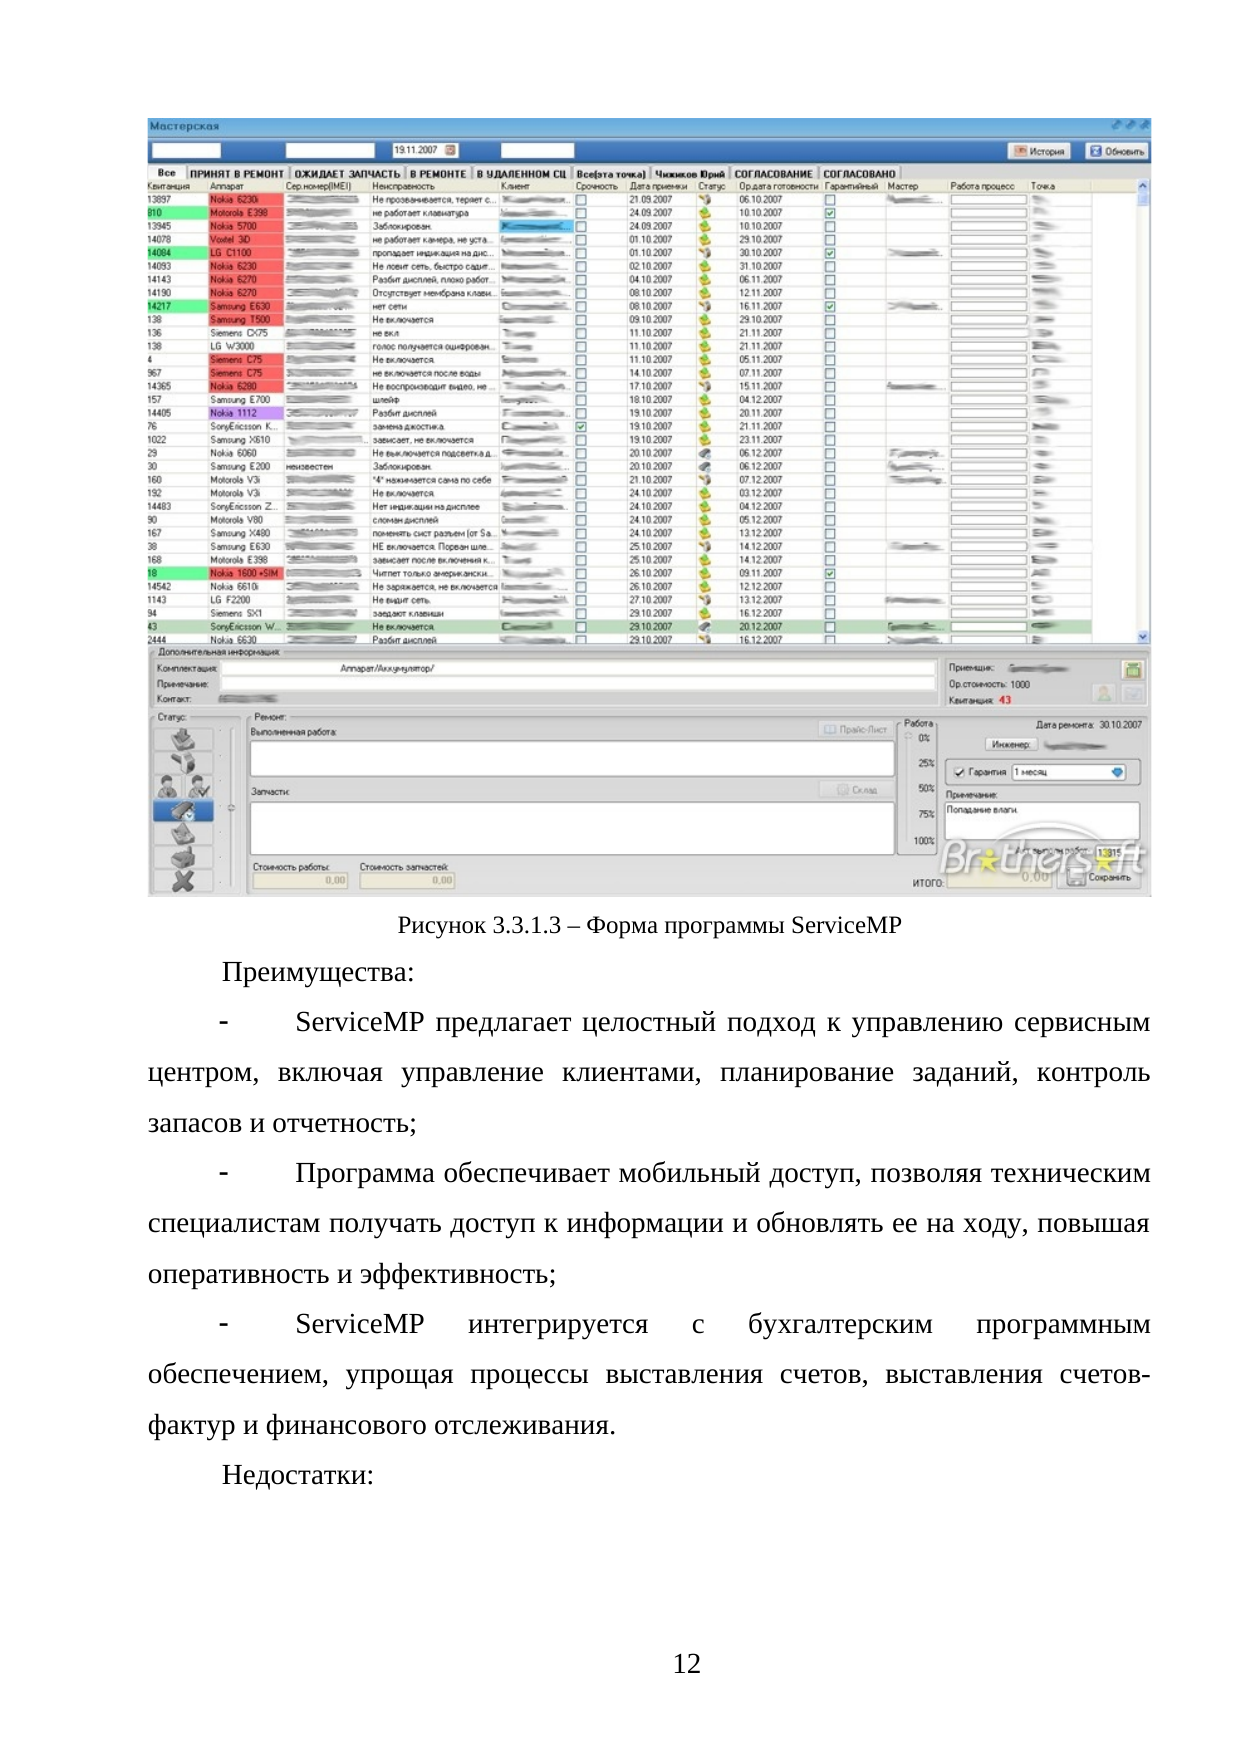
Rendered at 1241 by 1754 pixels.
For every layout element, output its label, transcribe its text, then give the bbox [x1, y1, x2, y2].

text Преимущества: [148, 954, 1152, 987]
text ServiceMP интегрируется с бухгалтерским программным обеспечением, упрощая процессы выставления счетов, выставления счетов-фактур и финансового отслеживания. [148, 1306, 1152, 1440]
text Программа обеспечивает мобильный доступ, позволяя техническим специалистам получать доступ к информации и обновлять ее на ходу, повышая оперативность и эффективность; [148, 1155, 1152, 1289]
picture [147, 118, 1152, 897]
text ServiceMP предлагает целостный подход к управлению сервисным центром, включая управление клиентами, планирование заданий, контроль запасов и отчетность; [148, 1004, 1152, 1138]
text Недостатки: [148, 1457, 1152, 1491]
